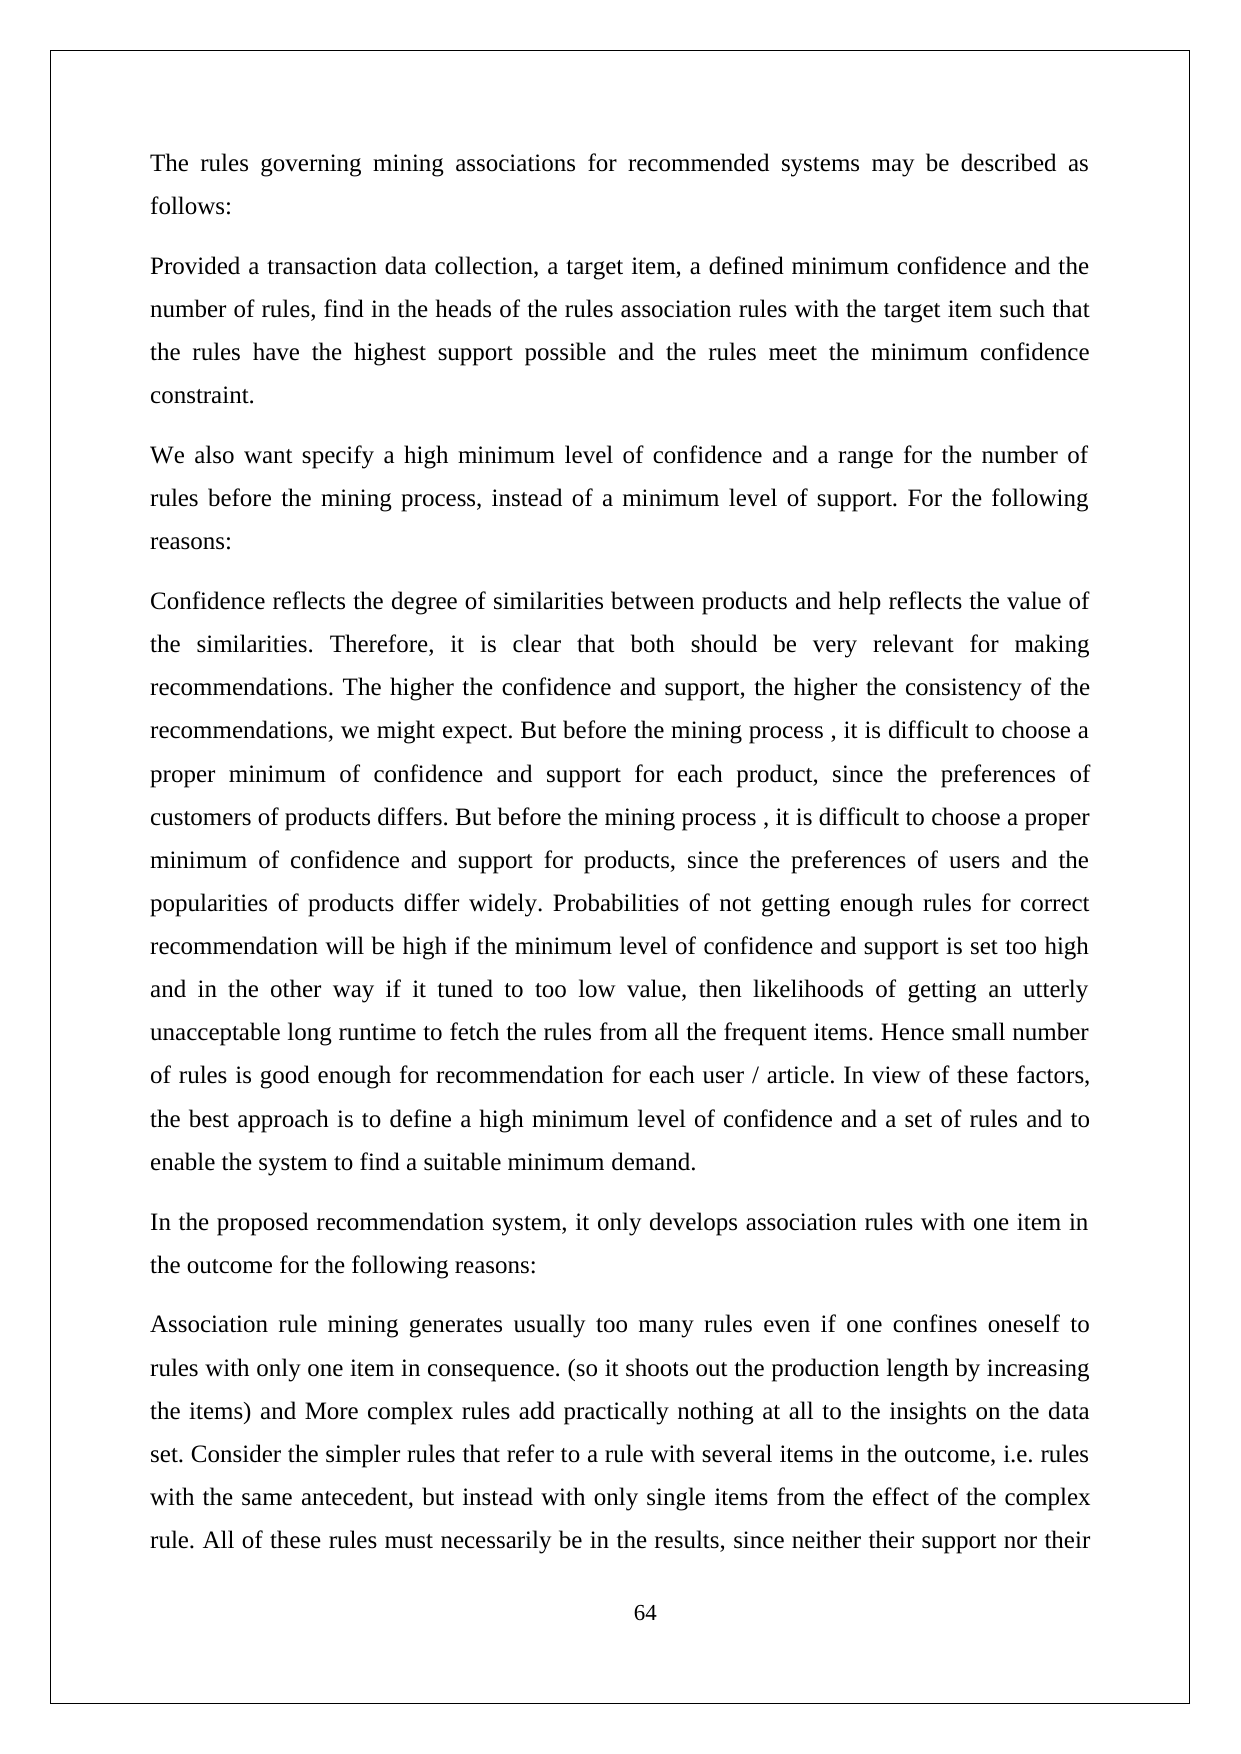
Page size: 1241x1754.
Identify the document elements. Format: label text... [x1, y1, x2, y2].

text In the proposed recommendation system, it only develops association rules with one item in the outcome for the following reasons: [150, 1207, 1090, 1278]
text Provided a transaction data collection, a target item, a defined minimum confidence and the number of rules, find in the heads of the rules association rules with the target item such that the rules have the highest support possible and the rules meet the minimum confidence constraint. [150, 251, 1091, 409]
text The rules governing mining associations for recommended systems may be described as follows: [150, 148, 1090, 220]
text Confidence reflects the degree of similarities between products and help reflects the value of the similarities. Therefore, it is clear that both should be very relevant for making recommendations. The higher the confidence and support, the higher the consistency of the recommendations, we might expect. But before the mining process , it is difficult to choose a proper minimum of confidence and support for each product, since the preferences of customers of products differs. But before the mining process , it is difficult to choose a proper minimum of confidence and support for products, since the preferences of users and the popularities of products differ widely. Probabilities of not getting enough rules for correct recommendation will be high if the minimum level of confidence and support is set too high and in the other way if it tuned to too low value, then likelihoods of getting an utterly unacceptable long runtime to fetch the rules from all the frequent items. Hence small number of rules is good enough for recommendation for each user / article. In view of these factors, the best approach is to define a high minimum level of confidence and a set of rules and to enable the system to find a suitable minimum demand. [150, 586, 1091, 1176]
text We also want specify a high minimum level of confidence and a range for the number of rules before the mining process, instead of a minimum level of support. For the following reasons: [150, 440, 1090, 555]
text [150, 1309, 1091, 1554]
